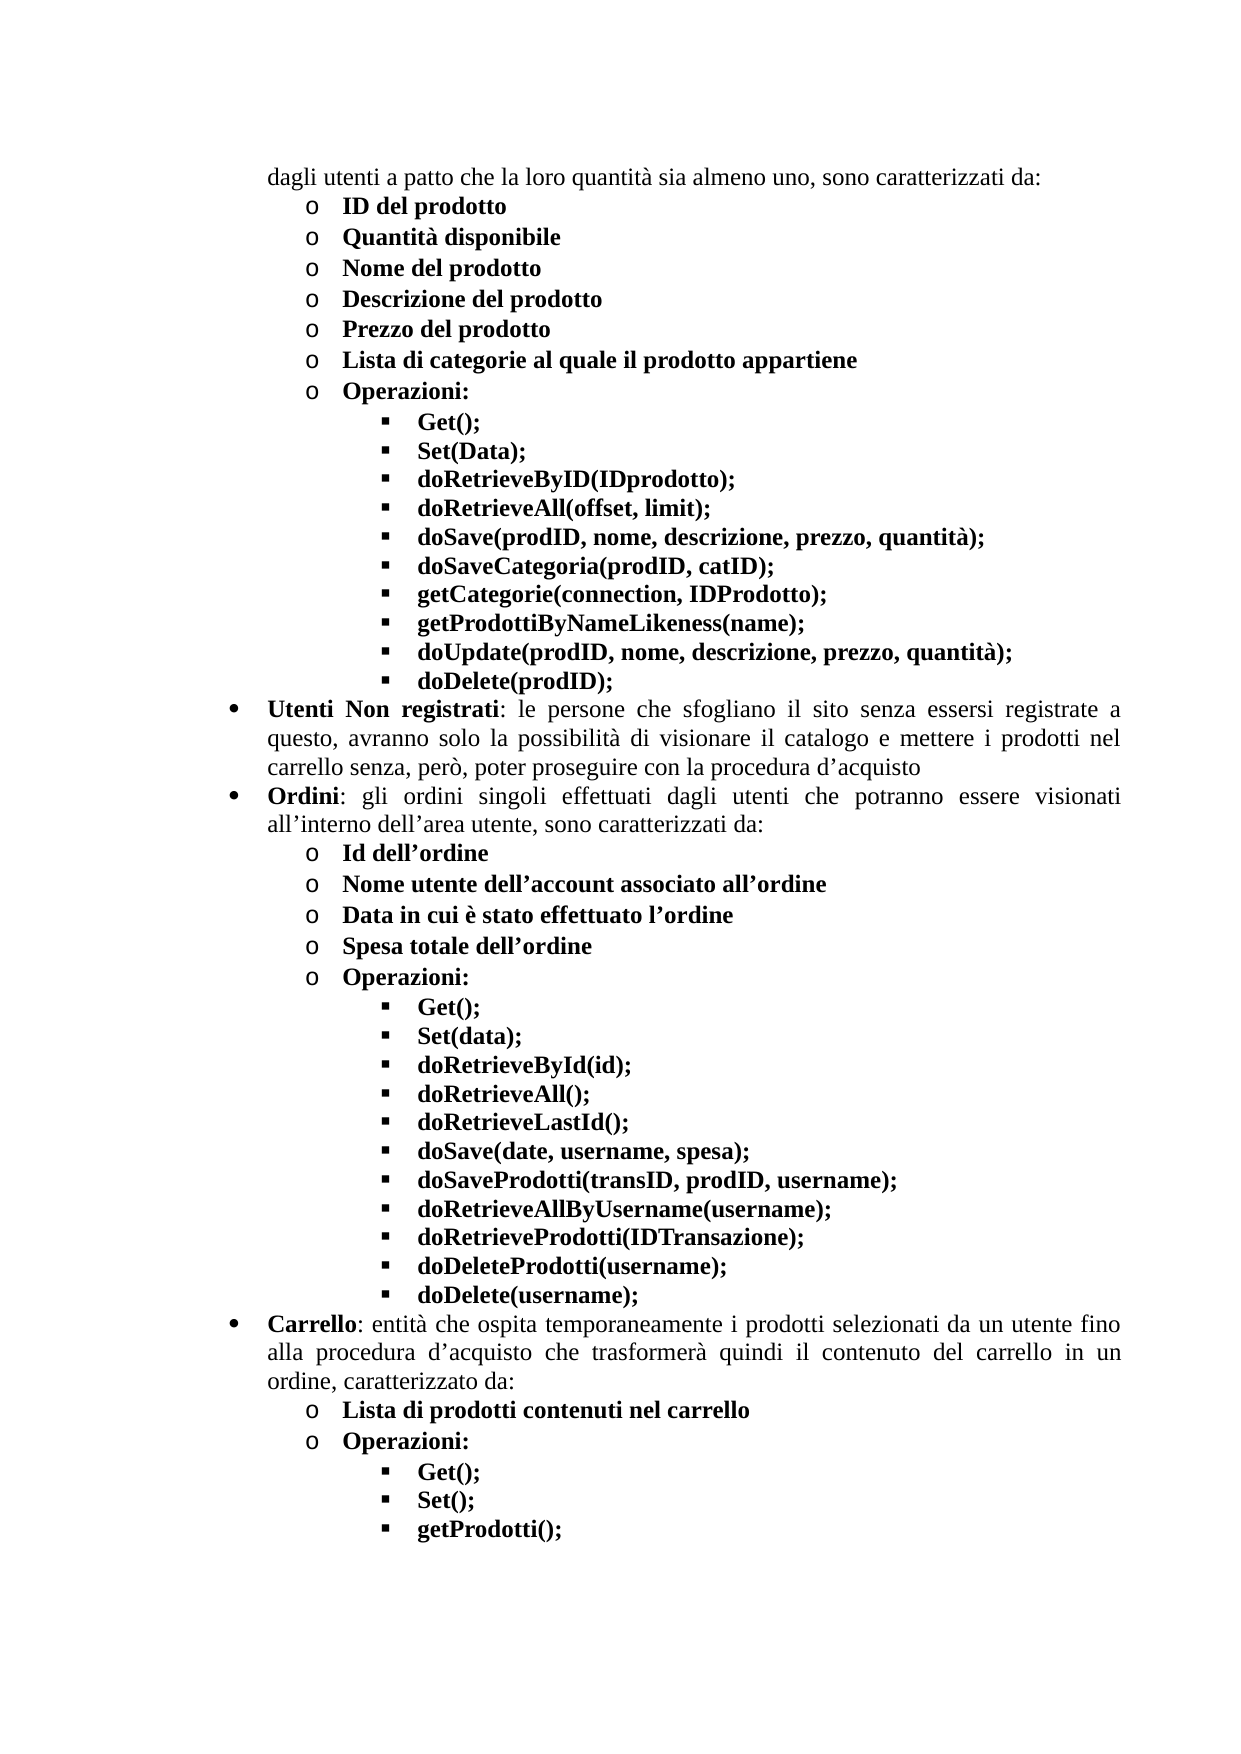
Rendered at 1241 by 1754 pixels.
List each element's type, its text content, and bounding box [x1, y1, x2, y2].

list Utenti Non registrati: le persone che sfogliano il sito senza essersi registrate a questo, avranno solo la possibilità di visionare il catalogo e mettere i prodotti nel carrello senza, però, poter proseguire con la procedura d’acquisto [229, 694, 1122, 781]
list Operazioni: [304, 376, 1122, 407]
list getProdottiByNameLikeness(name); [379, 608, 1122, 637]
list Operazioni: [304, 1426, 1122, 1457]
list Descrizione del prodotto [304, 284, 1122, 314]
list Operazioni: [304, 962, 1122, 992]
list doRetrieveProdotti(IDTransazione); [379, 1222, 1122, 1251]
list doRetrieveAll(); [379, 1079, 1122, 1107]
list Ordini: gli ordini singoli effettuati dagli utenti che potranno essere visionati all’interno dell’area utente, sono caratterizzati da: [229, 781, 1122, 838]
list getProdotti(); [379, 1514, 1122, 1543]
list Lista di categorie al quale il prodotto appartiene [304, 345, 1122, 376]
list Carrello: entità che ospita temporaneamente i prodotti selezionati da un utente fino alla procedura d’acquisto che trasformerà quindi il contenuto del carrello in un ordine, caratterizzato da: [229, 1309, 1122, 1395]
list doUpdate(prodID, nome, descrizione, prezzo, quantità); [379, 637, 1122, 666]
list doRetrieveById(id); [379, 1050, 1122, 1079]
list ID del prodotto [304, 191, 1122, 222]
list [229, 162, 1122, 191]
list Get(); [379, 992, 1122, 1021]
list doSaveProdotti(transID, prodID, username); [379, 1165, 1122, 1194]
list doSaveCategoria(prodID, catID); [379, 551, 1122, 579]
list doDelete(prodID); [379, 666, 1122, 694]
list doSave(date, username, spesa); [379, 1136, 1122, 1165]
list doSave(prodID, nome, descrizione, prezzo, quantità); [379, 522, 1122, 551]
list Get(); [379, 1457, 1122, 1485]
list Id dell’ordine [304, 838, 1122, 869]
list Prezzo del prodotto [304, 314, 1122, 345]
list doDeleteProdotti(username); [379, 1251, 1122, 1280]
list Lista di prodotti contenuti nel carrello [304, 1395, 1122, 1426]
list Spesa totale dell’ordine [304, 931, 1122, 962]
list Nome del prodotto [304, 253, 1122, 284]
list doRetrieveLastId(); [379, 1107, 1122, 1136]
list Nome utente dell’account associato all’ordine [304, 869, 1122, 900]
list Data in cui è stato effettuato l’ordine [304, 900, 1122, 931]
list doRetrieveByID(IDprodotto); [379, 464, 1122, 493]
list Set(); [379, 1485, 1122, 1514]
list Set(Data); [379, 436, 1122, 464]
list doRetrieveAll(offset, limit); [379, 493, 1122, 522]
list getCategorie(connection, IDProdotto); [379, 579, 1122, 608]
list doDelete(username); [379, 1280, 1122, 1309]
list Get(); [379, 407, 1122, 436]
list Quantità disponibile [304, 222, 1122, 253]
list Set(data); [379, 1021, 1122, 1050]
list doRetrieveAllByUsername(username); [379, 1194, 1122, 1222]
